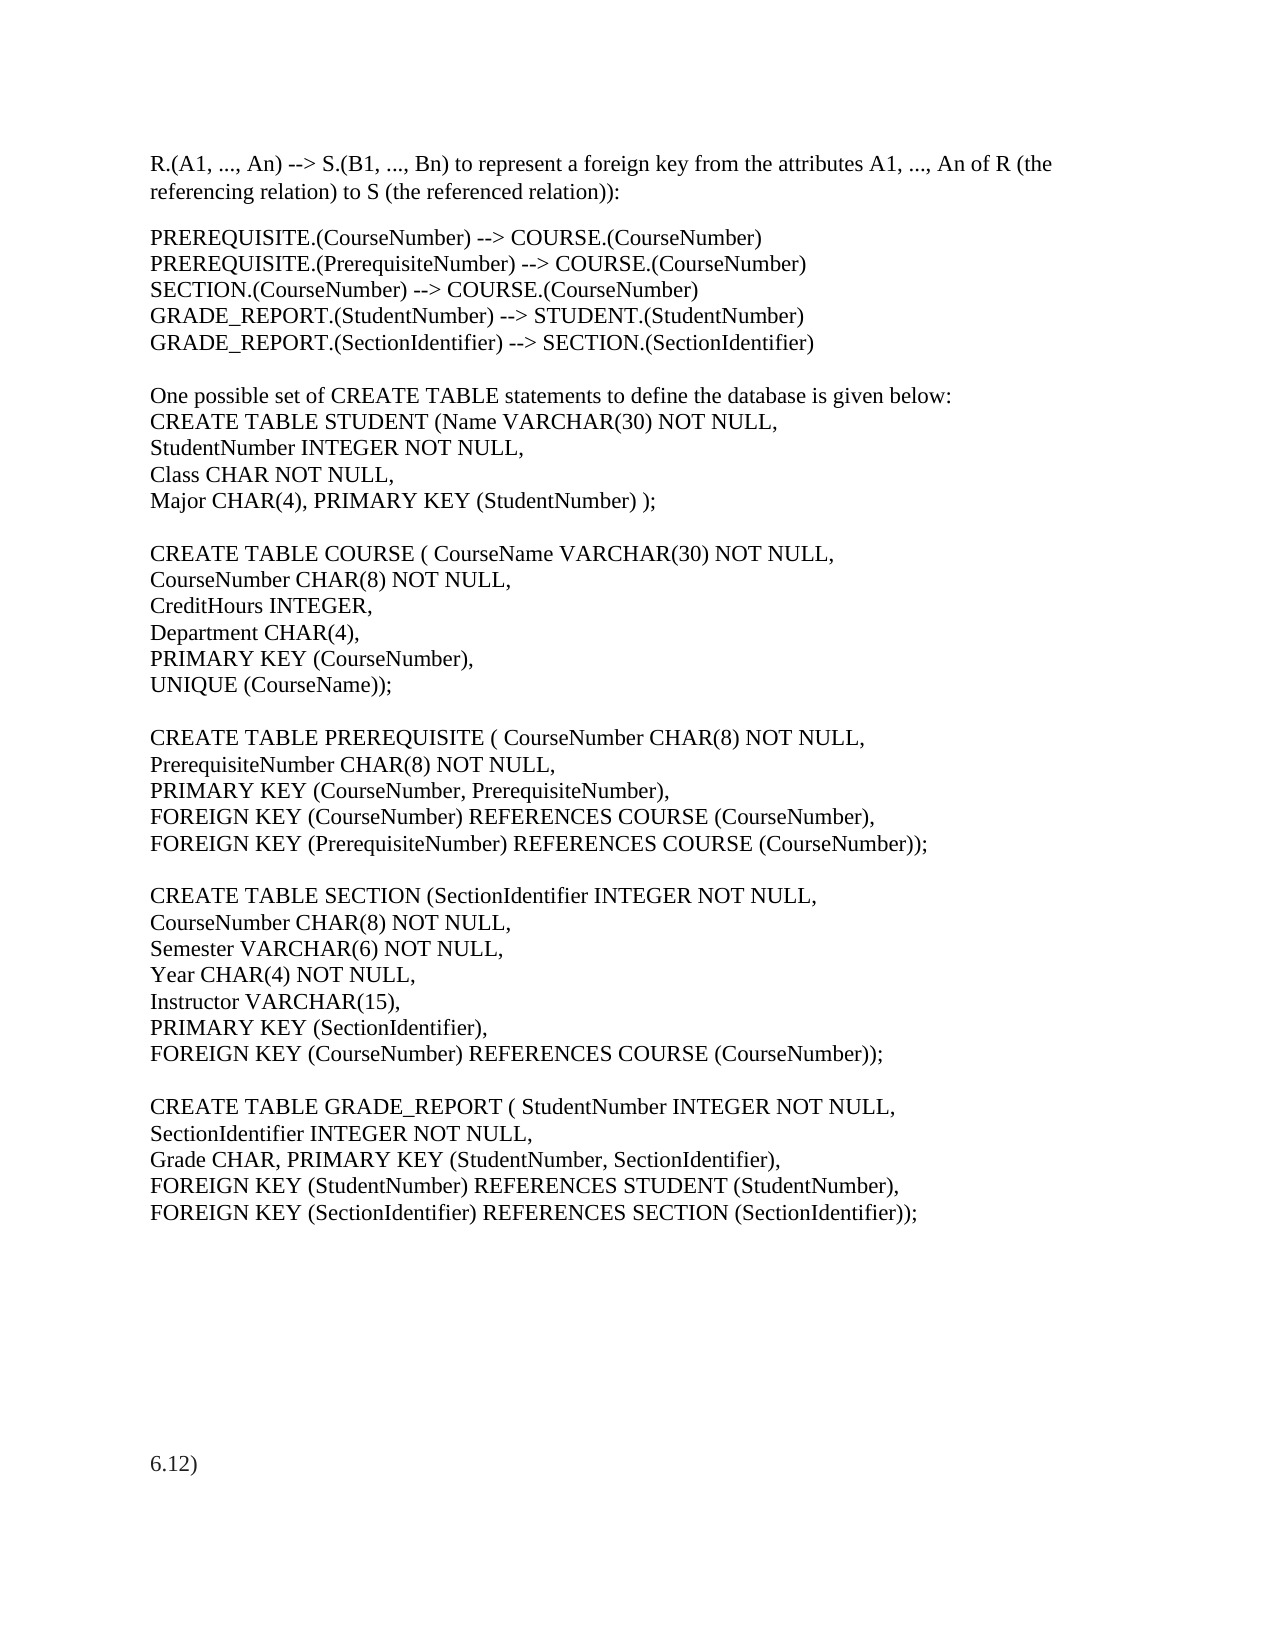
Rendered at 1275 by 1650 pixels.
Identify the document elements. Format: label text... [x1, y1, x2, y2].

text PRIMARY KEY (SectionIdentifier), [150, 1014, 1125, 1041]
text FOREIGN KEY (CourseNumber) REFERENCES COURSE (CourseNumber)); [150, 1041, 1125, 1067]
text GRADE_REPORT.(SectionIdentifier) --> SECTION.(SectionIdentifier) [150, 329, 1125, 355]
text FOREIGN KEY (PrerequisiteNumber) REFERENCES COURSE (CourseNumber)); [150, 830, 1125, 856]
text CREATE TABLE STUDENT (Name VARCHAR(30) NOT NULL, [150, 408, 1125, 434]
text One possible set of CREATE TABLE statements to define the database is given below: [150, 382, 1125, 408]
text FOREIGN KEY (CourseNumber) REFERENCES COURSE (CourseNumber), [150, 803, 1125, 830]
text CourseNumber CHAR(8) NOT NULL, [150, 909, 1125, 935]
text FOREIGN KEY (SectionIdentifier) REFERENCES SECTION (SectionIdentifier)); [150, 1199, 1125, 1225]
text UNIQUE (CourseName)); [150, 672, 1125, 698]
text Semester VARCHAR(6) NOT NULL, [150, 935, 1125, 961]
text Grade CHAR, PRIMARY KEY (StudentNumber, SectionIdentifier), [150, 1146, 1125, 1172]
text PRIMARY KEY (CourseNumber, PrerequisiteNumber), [150, 777, 1125, 803]
text PREREQUISITE.(CourseNumber) --> COURSE.(CourseNumber) [150, 223, 1125, 250]
text GRADE_REPORT.(StudentNumber) --> STUDENT.(StudentNumber) [150, 303, 1125, 329]
text FOREIGN KEY (StudentNumber) REFERENCES STUDENT (StudentNumber), [150, 1172, 1125, 1199]
text Major CHAR(4), PRIMARY KEY (StudentNumber) ); [150, 487, 1125, 513]
text PrerequisiteNumber CHAR(8) NOT NULL, [150, 751, 1125, 777]
text CREATE TABLE GRADE_REPORT ( StudentNumber INTEGER NOT NULL, [150, 1093, 1125, 1119]
text SECTION.(CourseNumber) --> COURSE.(CourseNumber) [150, 276, 1125, 303]
text Year CHAR(4) NOT NULL, [150, 961, 1125, 988]
text R.(A1, ..., An) --> S.(B1, ..., Bn) to represent a foreign key from the attributes A1, ..., An of R (the referencing relation) to S (the referenced relation)): [150, 150, 1125, 205]
text Instructor VARCHAR(15), [150, 988, 1125, 1014]
text PREREQUISITE.(PrerequisiteNumber) --> COURSE.(CourseNumber) [150, 250, 1125, 276]
text PRIMARY KEY (CourseNumber), [150, 645, 1125, 672]
text CREATE TABLE PREREQUISITE ( CourseNumber CHAR(8) NOT NULL, [150, 724, 1125, 751]
text Class CHAR NOT NULL, [150, 461, 1125, 487]
text StudentNumber INTEGER NOT NULL, [150, 434, 1125, 461]
text SectionIdentifier INTEGER NOT NULL, [150, 1119, 1125, 1146]
text Department CHAR(4), [150, 619, 1125, 645]
text 6.12) [150, 1451, 1125, 1477]
text CourseNumber CHAR(8) NOT NULL, [150, 566, 1125, 592]
text CREATE TABLE SECTION (SectionIdentifier INTEGER NOT NULL, [150, 882, 1125, 909]
text CreditHours INTEGER, [150, 592, 1125, 619]
text CREATE TABLE COURSE ( CourseName VARCHAR(30) NOT NULL, [150, 540, 1125, 566]
